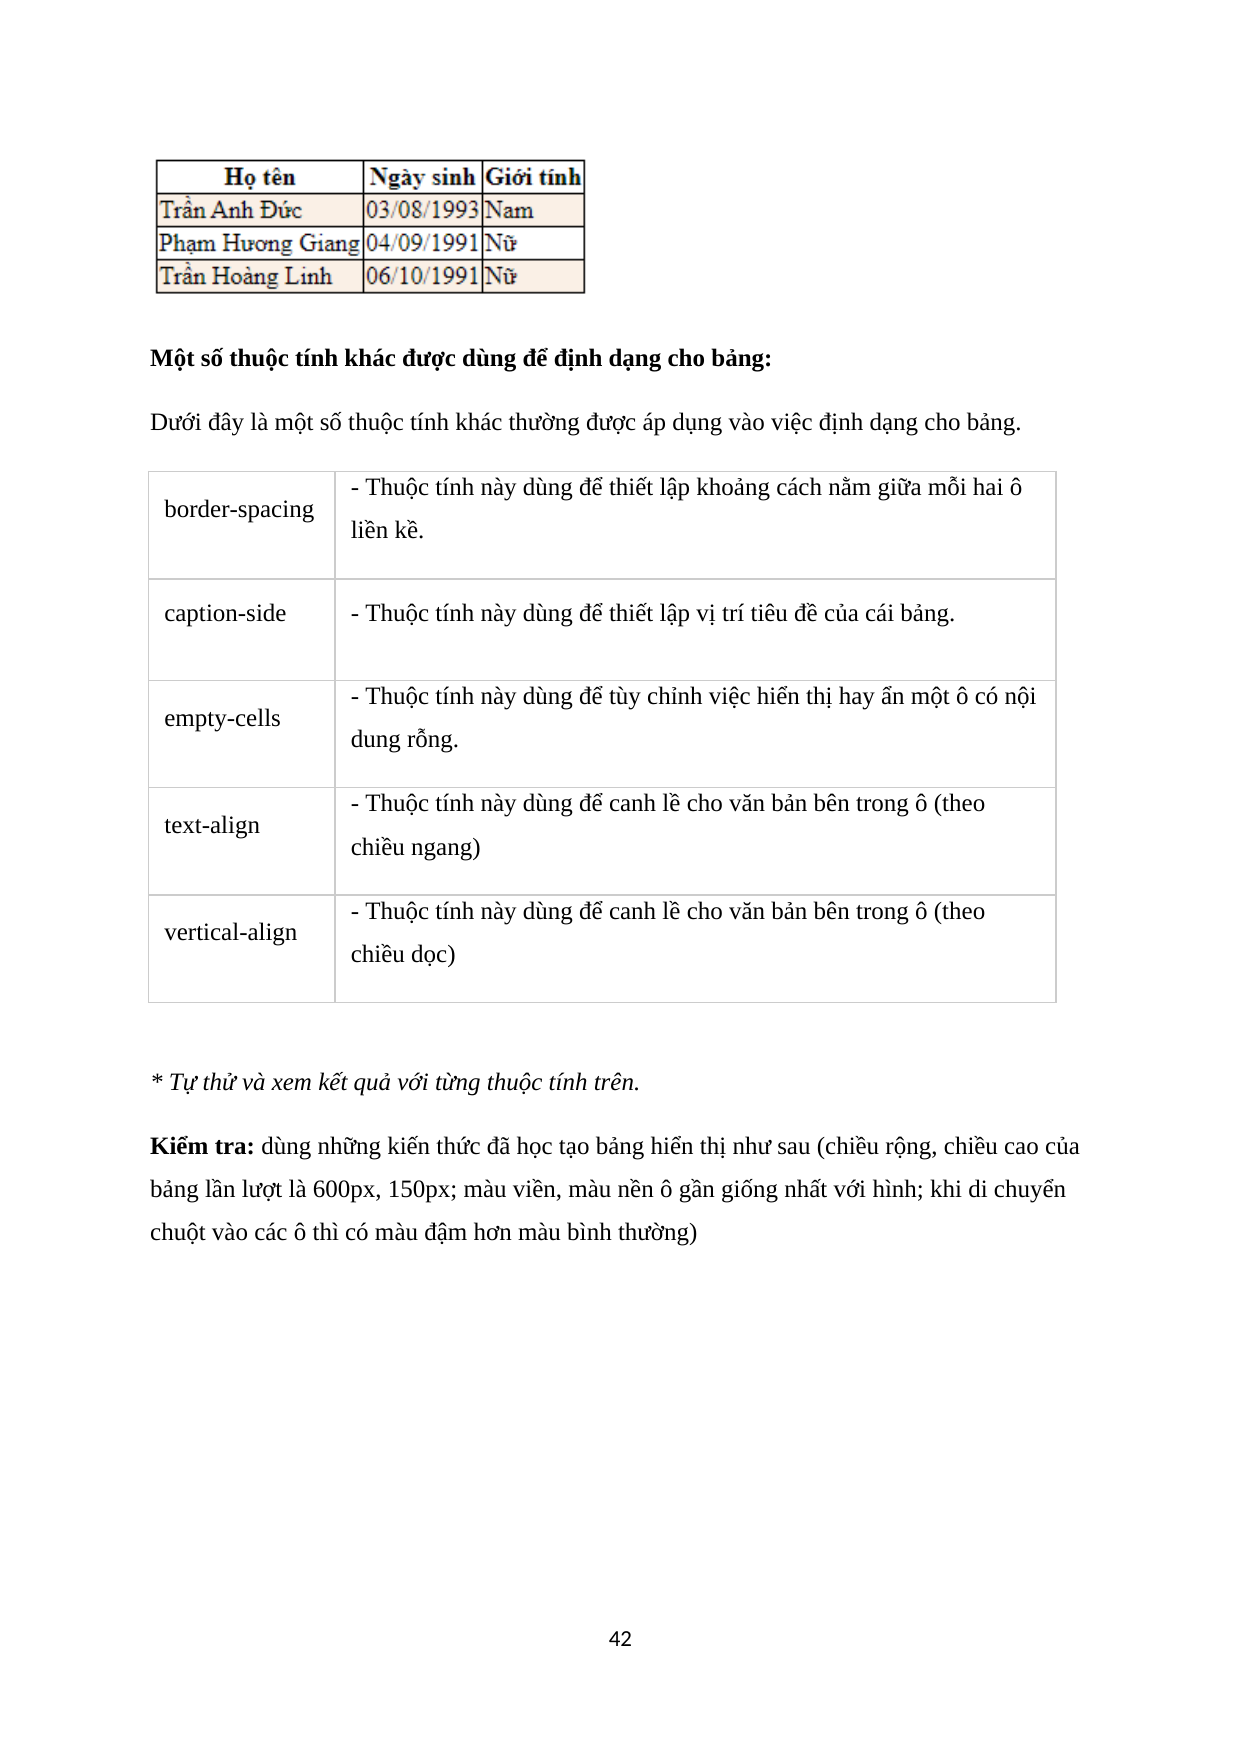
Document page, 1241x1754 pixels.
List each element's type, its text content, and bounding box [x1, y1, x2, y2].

table_cell vertical-align [149, 896, 334, 1002]
table_header border-spacing [149, 472, 334, 578]
table_cell empty-cells [149, 681, 334, 787]
text Kiểm tra: dùng những kiến thức đã học tạo bảng hiển thị như sau (chiều rộng, chiều cao của bảng lần lượt là 600px, 150px; màu viền, màu nền ô gần giống nhất với hình; khi di chuyển chuột vào các ô thì có màu đậm hơn màu bình thường) [150, 1131, 1090, 1246]
text Dưới đây là một số thuộc tính khác thường được áp dụng vào việc định dạng cho bảng. [150, 407, 1090, 435]
table_header - Thuộc tính này dùng để thiết lập khoảng cách nằm giữa mỗi hai ô liền kề. [336, 472, 1055, 578]
table_cell - Thuộc tính này dùng để canh lề cho văn bản bên trong ô (theo chiều dọc) [336, 896, 1055, 1002]
table_cell - Thuộc tính này dùng để thiết lập vị trí tiêu đề của cái bảng. [336, 580, 1055, 679]
table_cell - Thuộc tính này dùng để canh lề cho văn bản bên trong ô (theo chiều ngang) [336, 788, 1055, 894]
table_cell caption-side [149, 580, 334, 679]
table_cell text-align [149, 788, 334, 894]
table_cell - Thuộc tính này dùng để tùy chỉnh việc hiển thị hay ẩn một ô có nội dung rỗng. [336, 681, 1055, 787]
picture [150, 150, 600, 308]
text Một số thuộc tính khác được dùng để định dạng cho bảng: [150, 343, 1090, 371]
text * Tự thử và xem kết quả với từng thuộc tính trên. [150, 1067, 1090, 1096]
